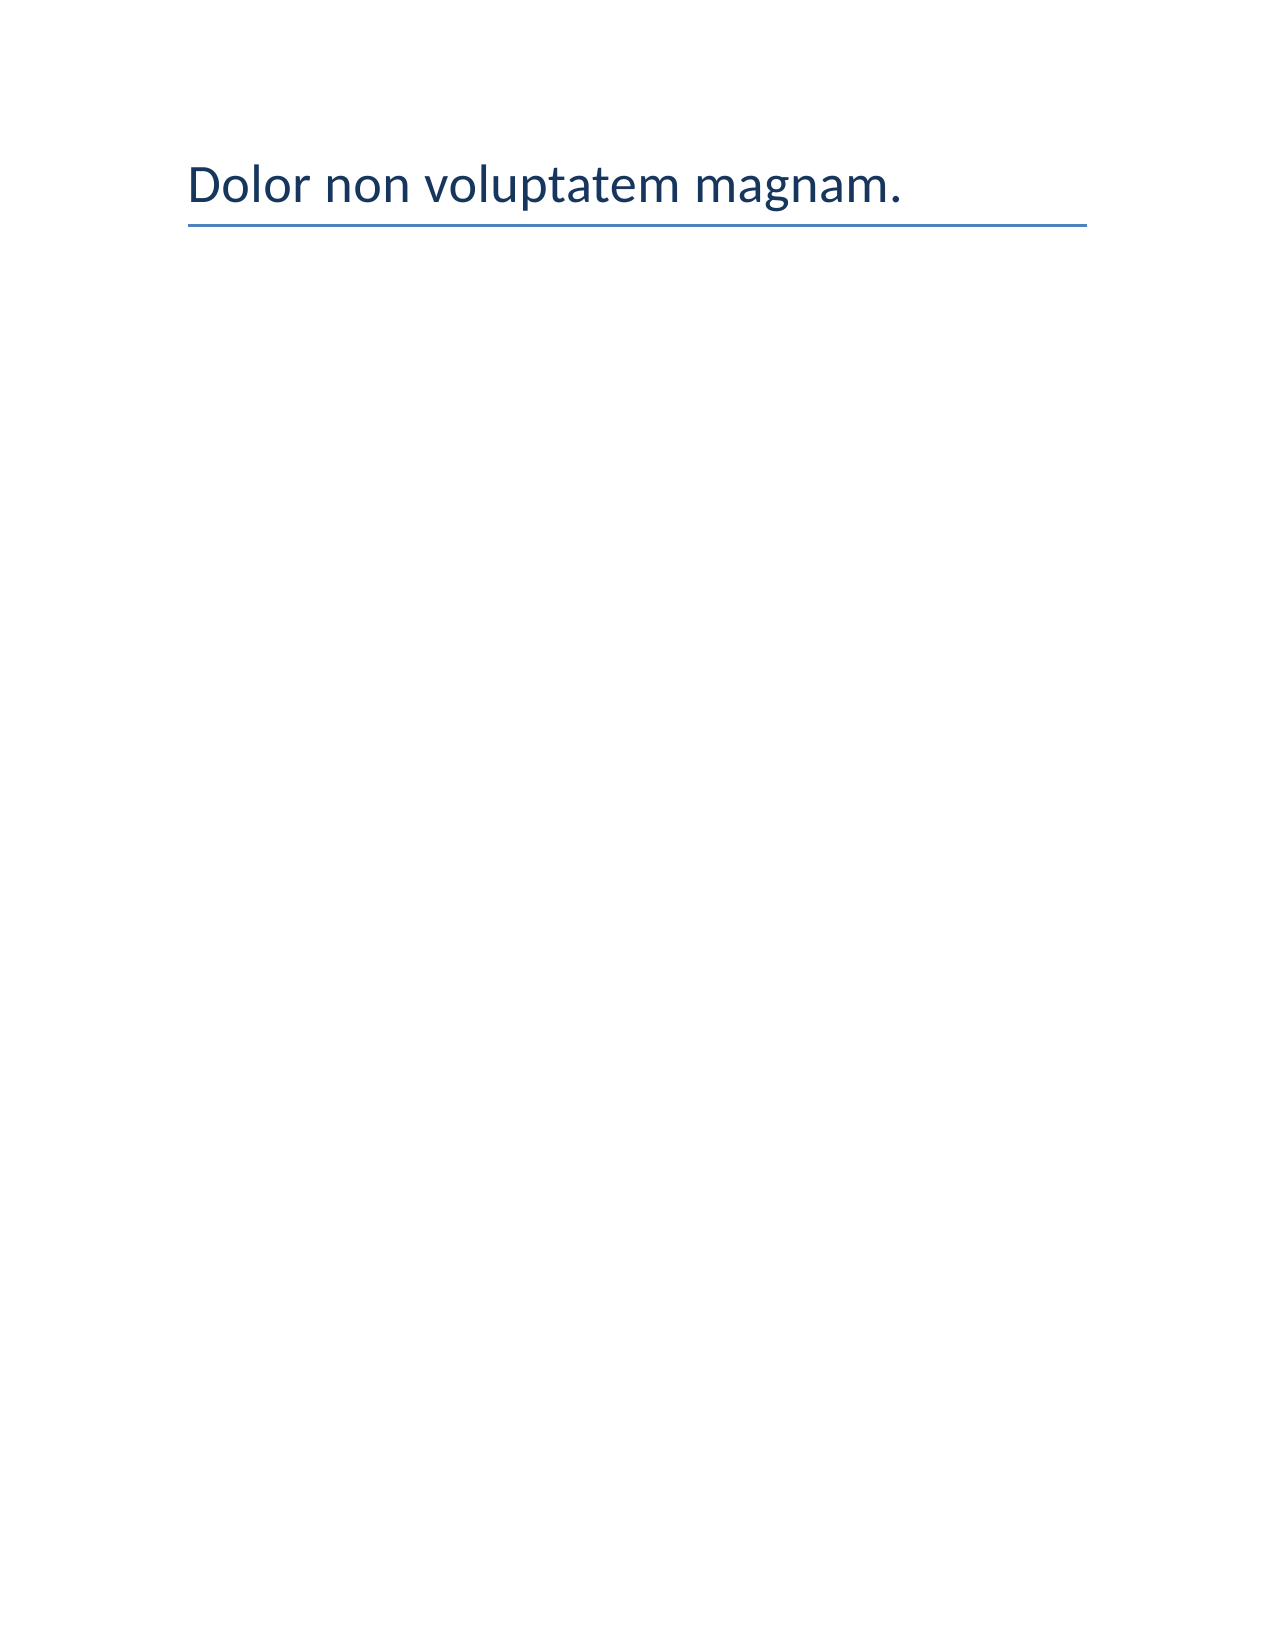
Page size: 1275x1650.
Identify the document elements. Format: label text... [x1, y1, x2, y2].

title Dolor non voluptatem magnam. [187, 150, 1087, 227]
